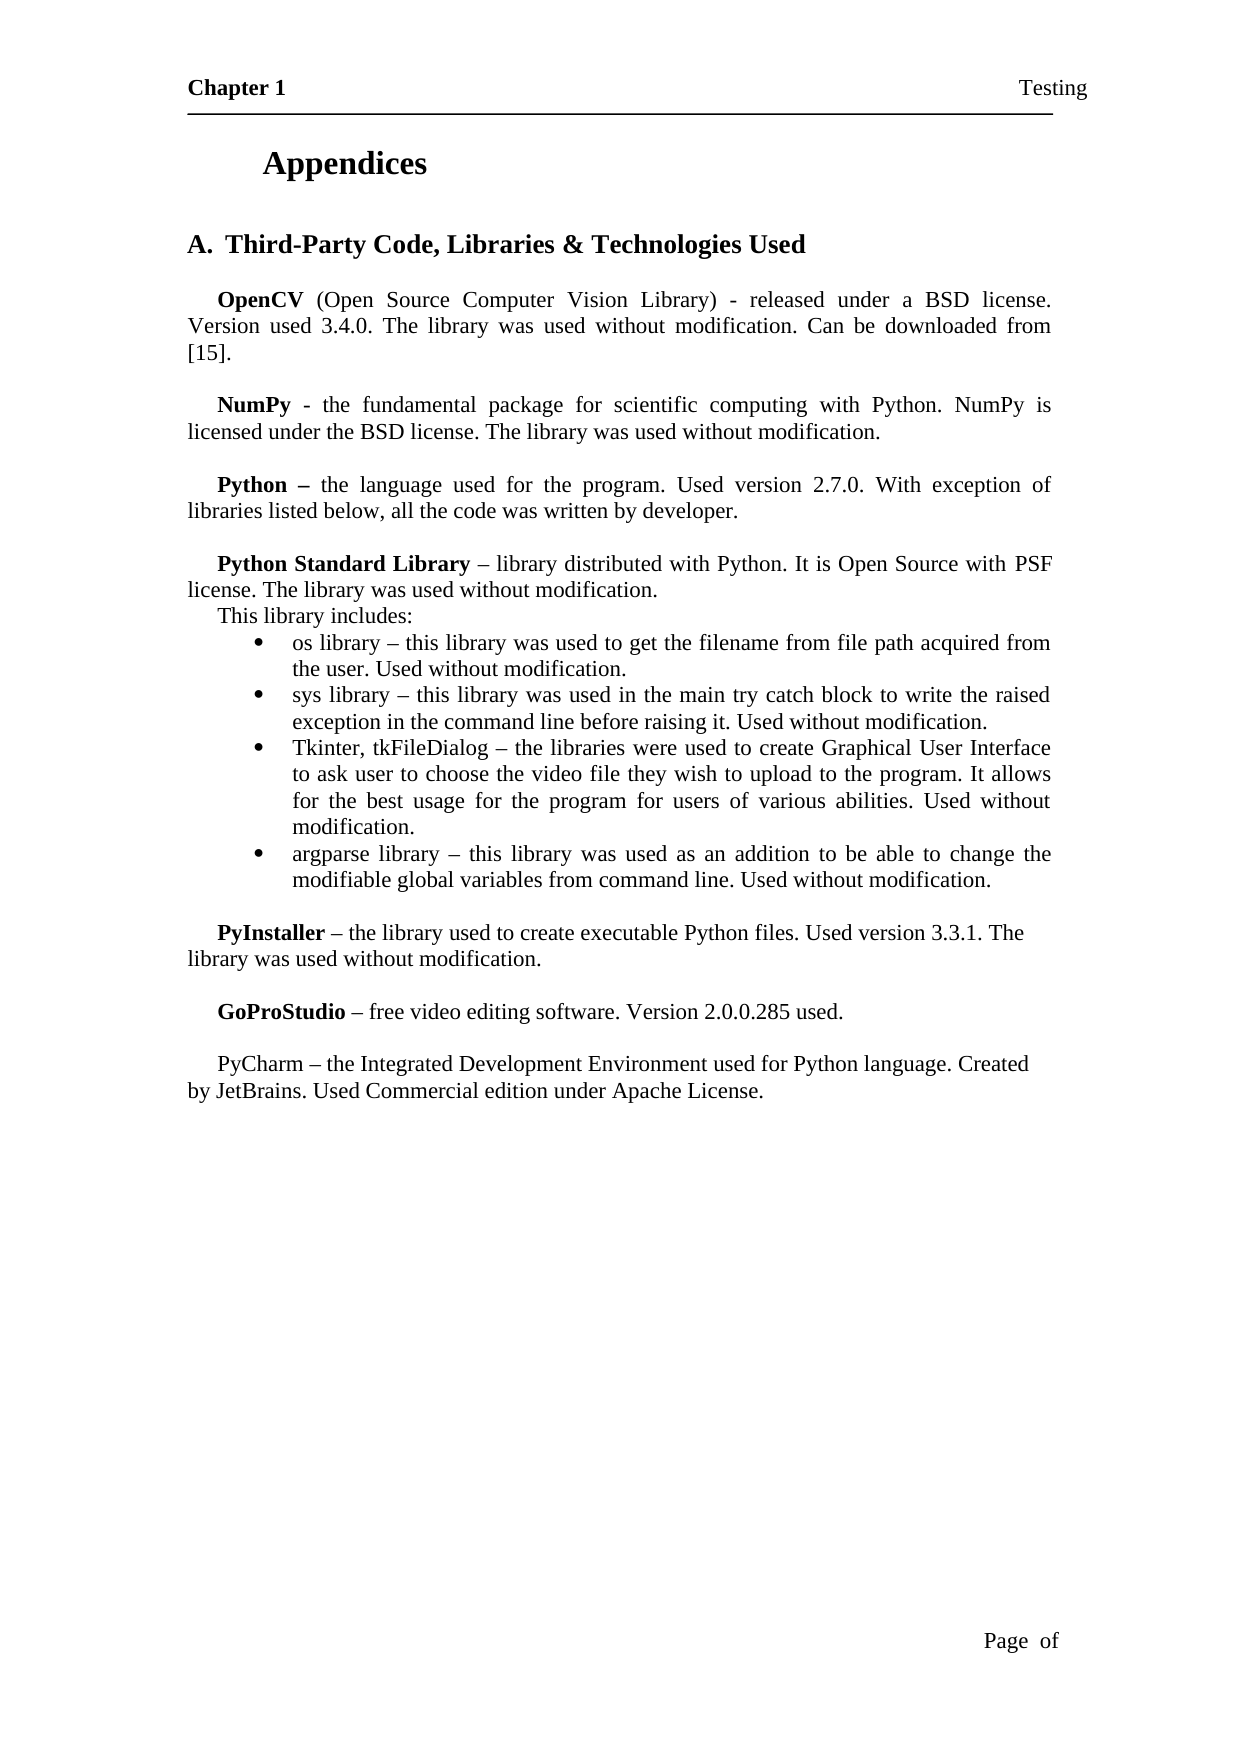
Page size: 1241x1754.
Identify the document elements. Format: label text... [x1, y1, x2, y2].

text PyCharm – the Integrated Development Environment used for Python language. Created by JetBrains. Used Commercial edition under Apache License. [187, 1050, 1053, 1103]
text PyInstaller – the library used to create executable Python files. Used version 3.3.1. The library was used without modification. [187, 919, 1053, 971]
subtitle Appendices [187, 143, 1053, 181]
text Python Standard Library – library distributed with Python. It is Open Source with PSF license. The library was used without modification. [187, 550, 1053, 602]
text NumPy - the fundamental package for scientific computing with Python. NumPy is licensed under the BSD license. The library was used without modification. [187, 392, 1053, 444]
list Tkinter, tkFileDialog – the libraries were used to create Graphical User Interface to ask user to choose the video file they wish to upload to the program. It allows for the best usage for the program for users of various abilities. Used without modification. [254, 734, 1053, 839]
text Third-Party Code, Libraries & Technologies Used [187, 229, 1053, 260]
list argparse library – this library was used as an addition to be able to change the modifiable global variables from command line. Used without modification. [254, 839, 1053, 892]
text Python – the language used for the program. Used version 2.7.0. With exception of libraries listed below, all the code was written by developer. [187, 471, 1053, 523]
list sys library – this library was used in the main try catch block to write the raised exception in the command line before raising it. Used without modification. [254, 681, 1053, 734]
list os library – this library was used to get the filename from file path acquired from the user. Used without modification. [254, 629, 1053, 681]
text This library includes: [187, 602, 1053, 629]
text GoProStudio – free video editing software. Version 2.0.0.285 used. [187, 998, 1053, 1024]
text OpenCV (Open Source Computer Vision Library) - released under a BSD license. Version used 3.4.0. The library was used without modification. Can be downloaded from [15]. [187, 286, 1053, 365]
